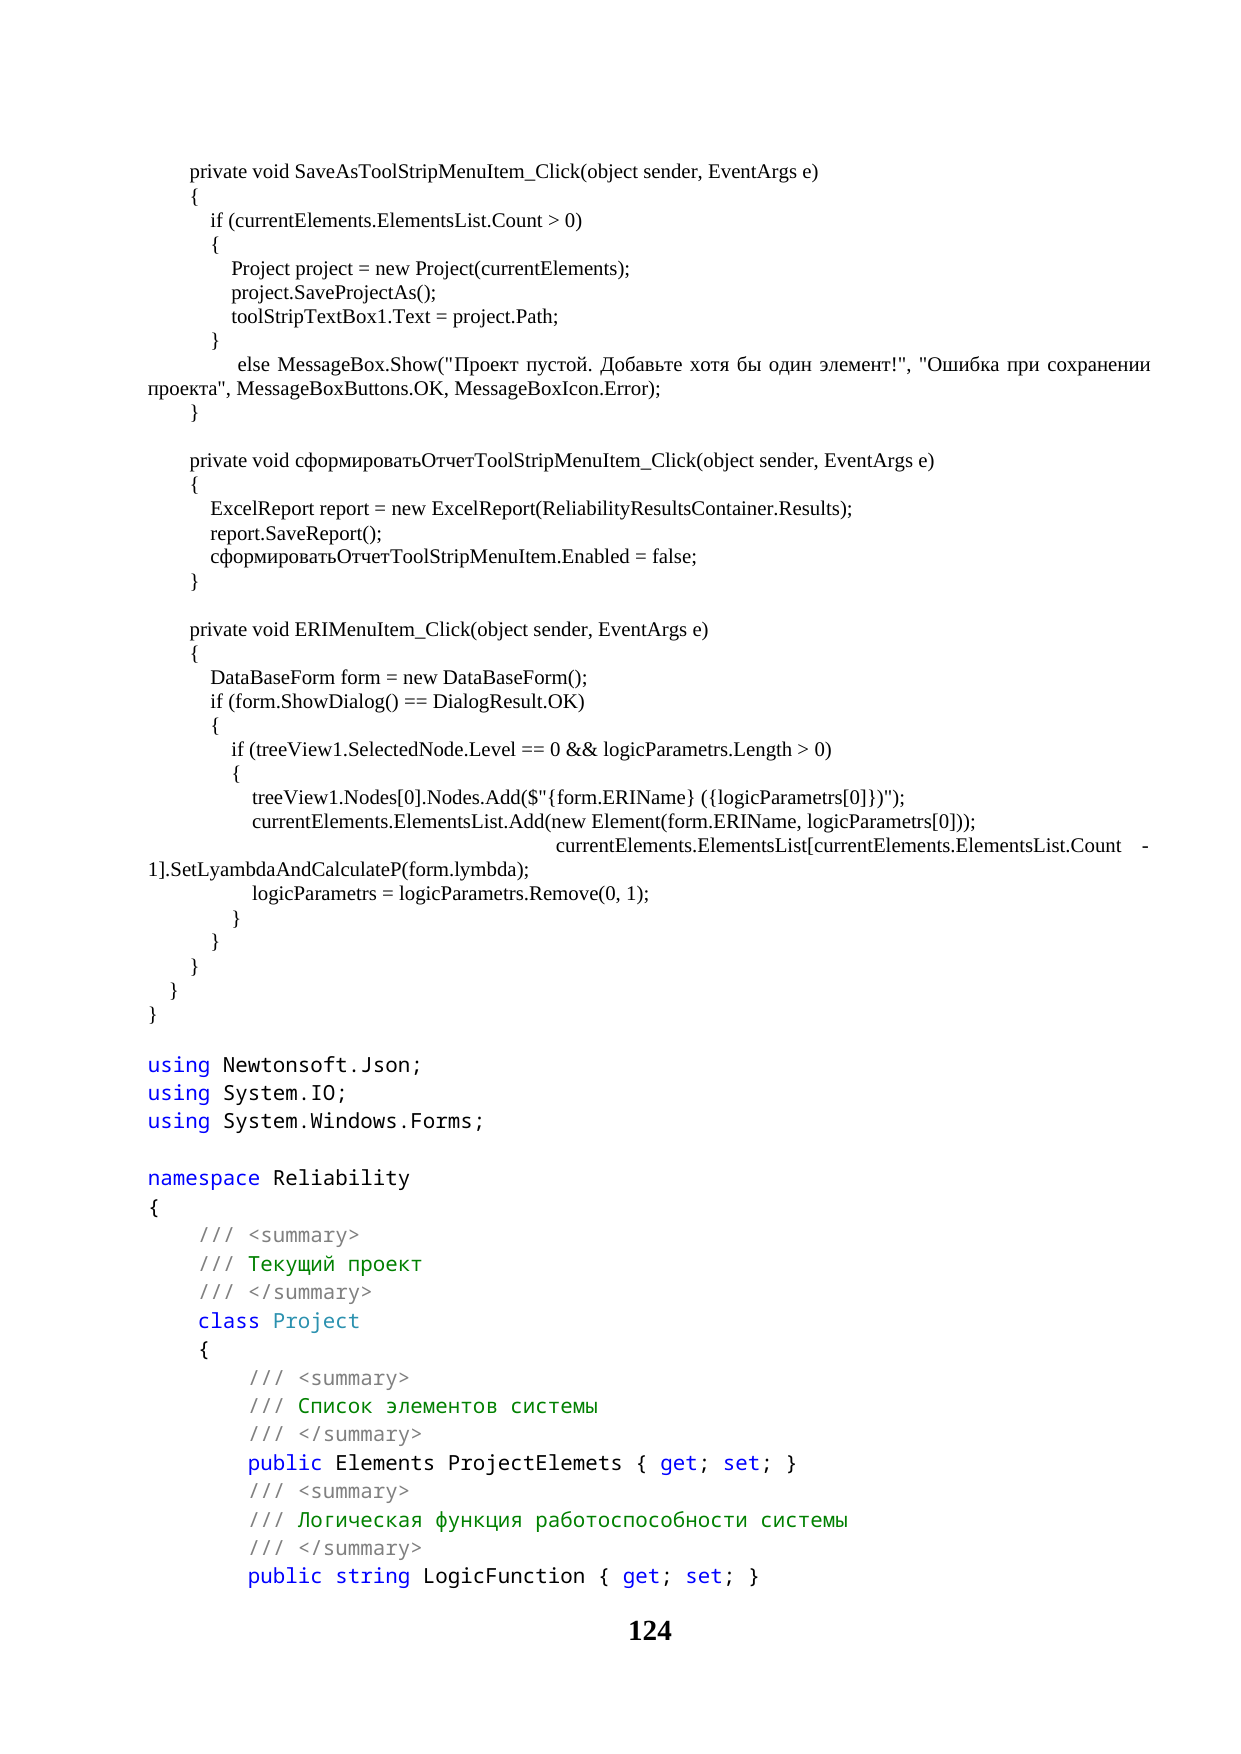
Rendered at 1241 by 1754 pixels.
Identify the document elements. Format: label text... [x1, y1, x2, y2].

text Project project = new Project(currentElements); [148, 256, 1152, 280]
text if (form.ShowDialog() == DialogResult.OK) [148, 689, 1152, 713]
text public Elements ProjectElemets { get; set; } [148, 1448, 1152, 1476]
text using Newtonsoft.Json; [148, 1050, 1152, 1078]
text public string LogicFunction { get; set; } [148, 1562, 1152, 1590]
text project.SaveProjectAs(); [148, 280, 1152, 304]
text /// Логическая функция работоспособности системы [148, 1505, 1152, 1533]
text /// </summary> [148, 1533, 1152, 1562]
text /// </summary> [148, 1419, 1152, 1448]
text { [148, 472, 1152, 496]
text currentElements.ElementsList[currentElements.ElementsList.Count - 1].SetLyambdaAndCalculateP(form.lymbda); [148, 833, 1152, 881]
text { [148, 1192, 1152, 1220]
text { [148, 1334, 1152, 1363]
text { [148, 713, 1152, 737]
text if (treeView1.SelectedNode.Level == 0 && logicParametrs.Length > 0) [148, 737, 1152, 761]
text if (currentElements.ElementsList.Count > 0) [148, 208, 1152, 232]
text ExcelReport report = new ExcelReport(ReliabilityResultsContainer.Results); [148, 496, 1152, 520]
text /// Текущий проект [148, 1249, 1152, 1277]
text { [148, 183, 1152, 208]
text } [148, 400, 1152, 424]
text class Project [148, 1306, 1152, 1334]
text treeView1.Nodes[0].Nodes.Add($"{form.ERIName} ({logicParametrs[0]})"); [148, 785, 1152, 809]
text /// </summary> [148, 1277, 1152, 1306]
text logicParametrs = logicParametrs.Remove(0, 1); [148, 881, 1152, 905]
text private void сформироватьОтчетToolStripMenuItem_Click(object sender, EventArgs e) [148, 448, 1152, 472]
text using System.Windows.Forms; [148, 1107, 1152, 1135]
text /// <summary> [148, 1363, 1152, 1391]
text сформироватьОтчетToolStripMenuItem.Enabled = false; [148, 544, 1152, 568]
text /// Список элементов системы [148, 1391, 1152, 1419]
text } [148, 929, 1152, 953]
text } [148, 1002, 1152, 1026]
text DataBaseForm form = new DataBaseForm(); [148, 665, 1152, 689]
text } [148, 328, 1152, 352]
text /// <summary> [148, 1220, 1152, 1249]
text /// <summary> [148, 1476, 1152, 1505]
text } [148, 953, 1152, 978]
text { [148, 641, 1152, 665]
text report.SaveReport(); [148, 520, 1152, 544]
text { [148, 761, 1152, 785]
text } [148, 978, 1152, 1002]
text private void SaveAsToolStripMenuItem_Click(object sender, EventArgs e) [148, 159, 1152, 183]
text namespace Reliability [148, 1163, 1152, 1192]
text } [148, 905, 1152, 929]
text } [148, 568, 1152, 593]
text toolStripTextBox1.Text = project.Path; [148, 304, 1152, 328]
text private void ERIMenuItem_Click(object sender, EventArgs e) [148, 617, 1152, 641]
text currentElements.ElementsList.Add(new Element(form.ERIName, logicParametrs[0])); [148, 809, 1152, 833]
text using System.IO; [148, 1078, 1152, 1107]
text { [148, 232, 1152, 256]
